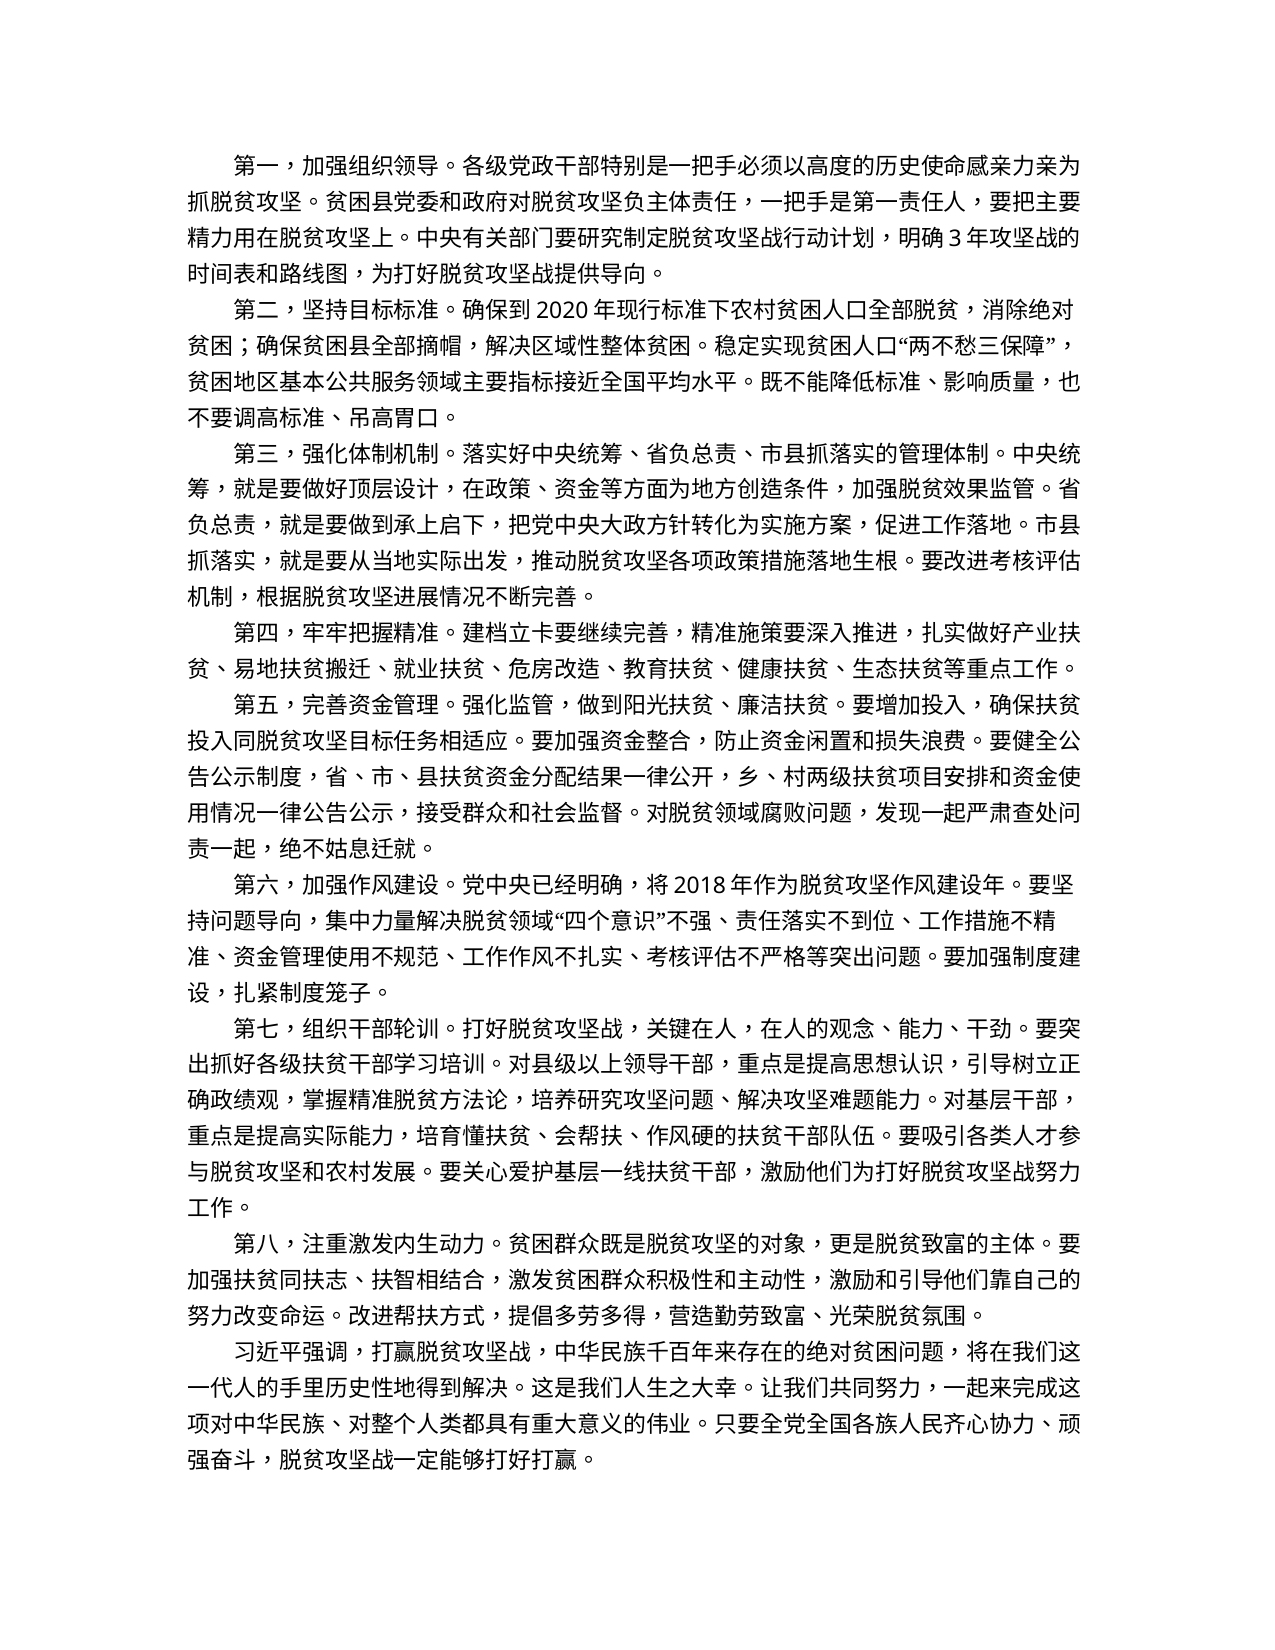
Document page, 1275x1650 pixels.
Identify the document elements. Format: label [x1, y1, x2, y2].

text [187, 150, 1087, 1475]
